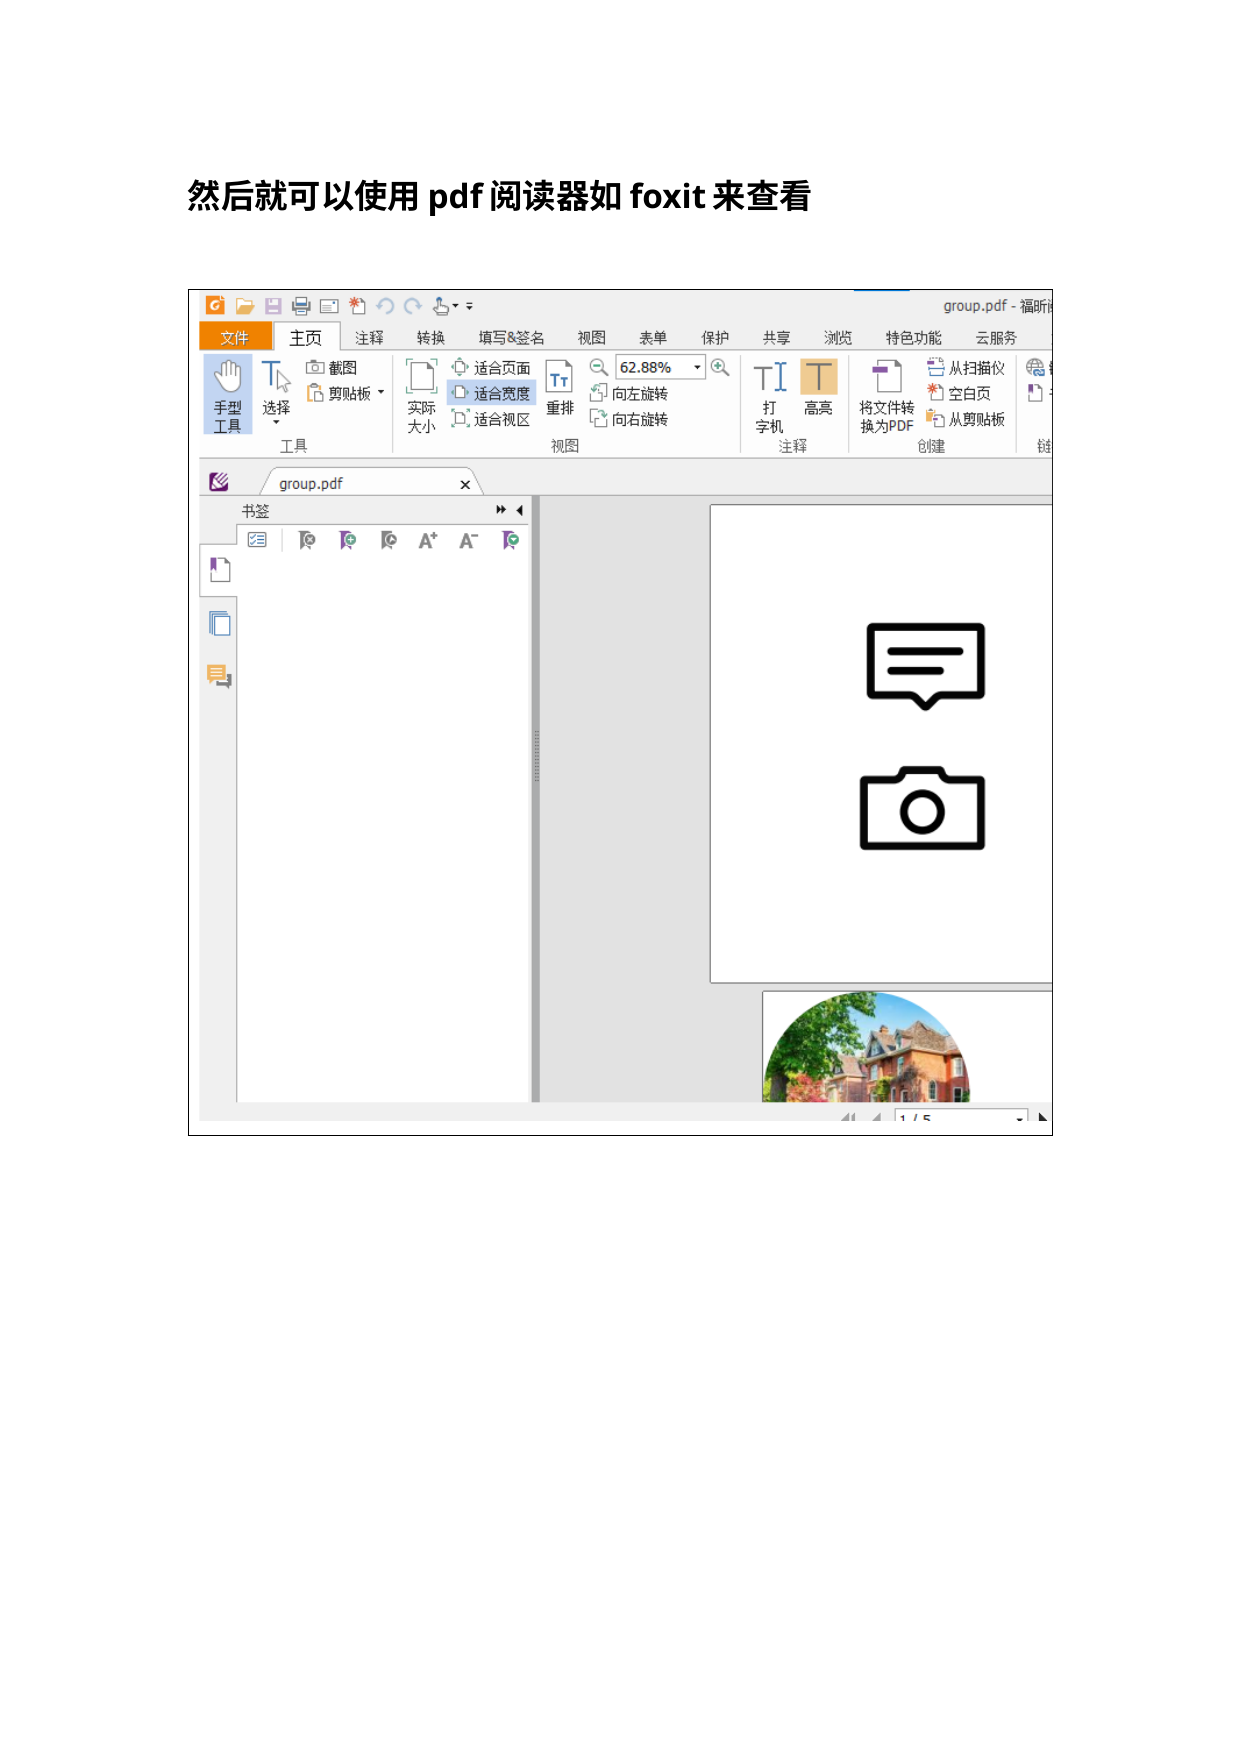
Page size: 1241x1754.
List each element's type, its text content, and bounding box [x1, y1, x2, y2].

picture [199, 290, 1053, 1121]
table_header [189, 290, 1052, 1135]
subtitle 然后就可以使用pdf阅读器如foxit来查看 [187, 162, 1053, 227]
